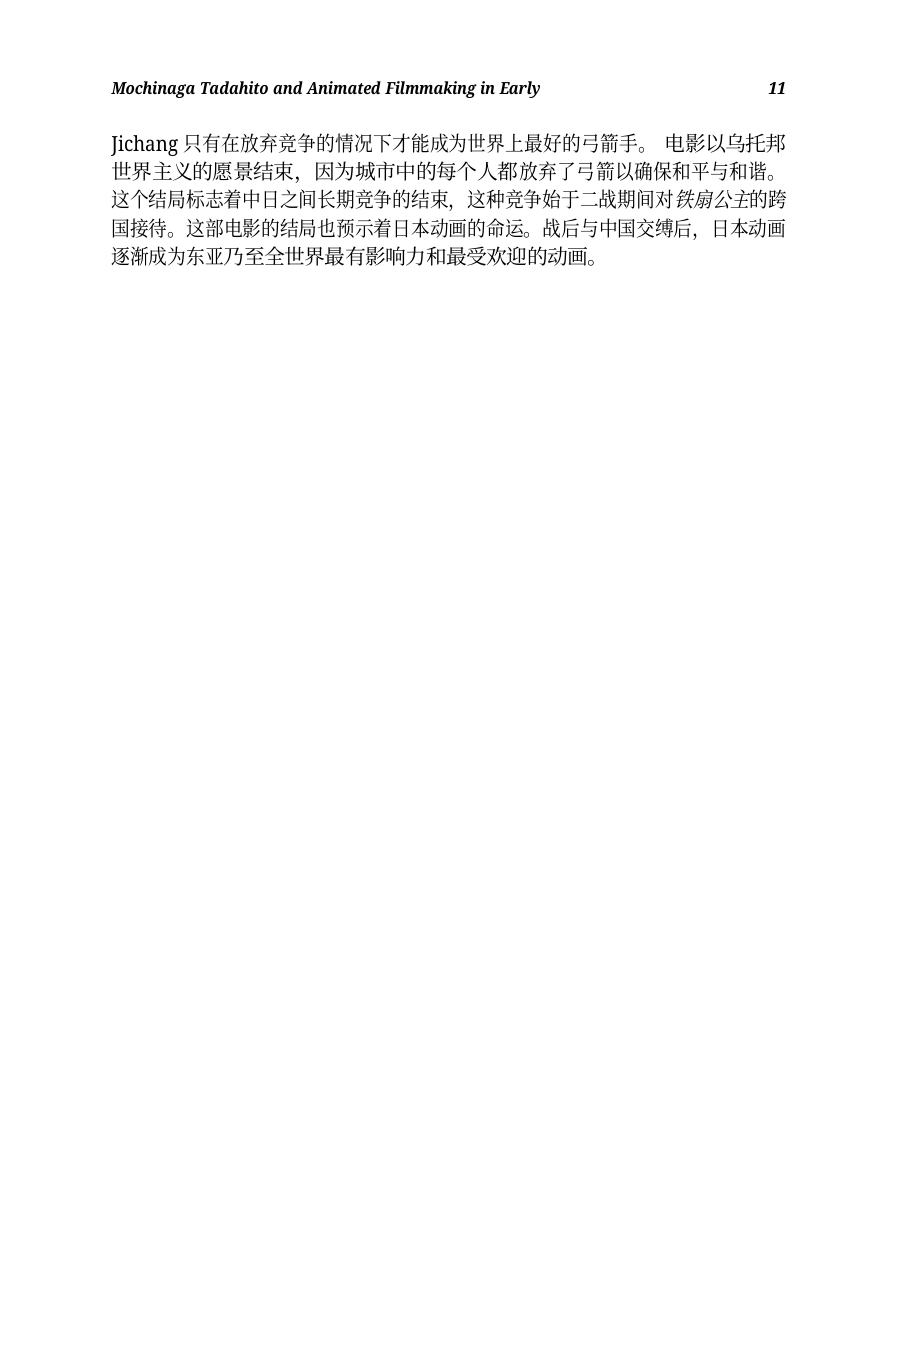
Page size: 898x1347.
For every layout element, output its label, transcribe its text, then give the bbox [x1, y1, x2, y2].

text Jichang 只有在放弃竞争的情况下才能成为世界上最好的弓箭手。 电影以乌托邦世界主义的愿景结束，因为城市中的每个人都放弃了弓箭以确保和平与和谐。这个结局标志着中日之间长期竞争的结束，这种竞争始于二战期间对铁扇公主的跨国接待。这部电影的结局也预示着日本动画的命运。战后与中国交缚后，日本动画逐渐成为东亚乃至全世界最有影响力和最受欢迎的动画。 [111, 128, 787, 270]
